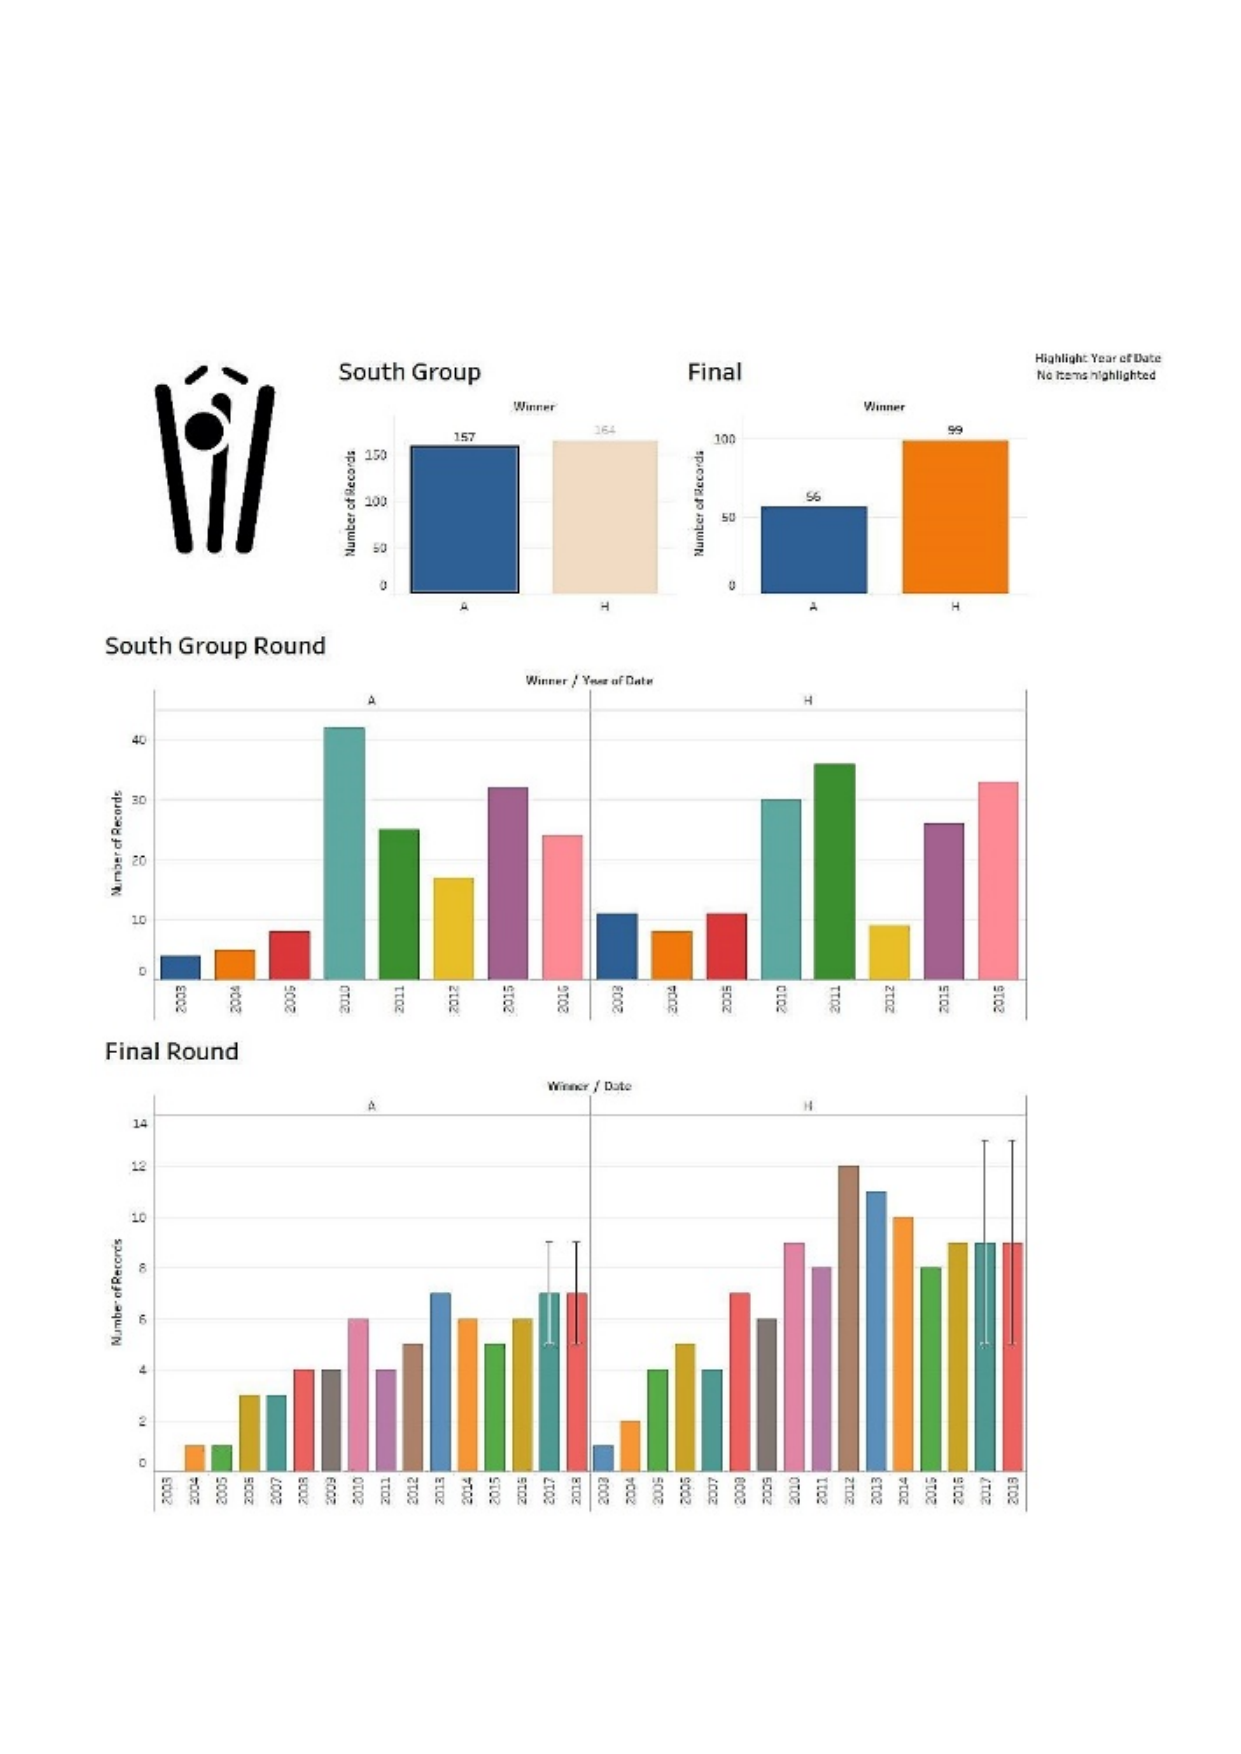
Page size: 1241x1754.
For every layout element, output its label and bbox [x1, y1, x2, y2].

picture [89, 337, 1200, 1524]
